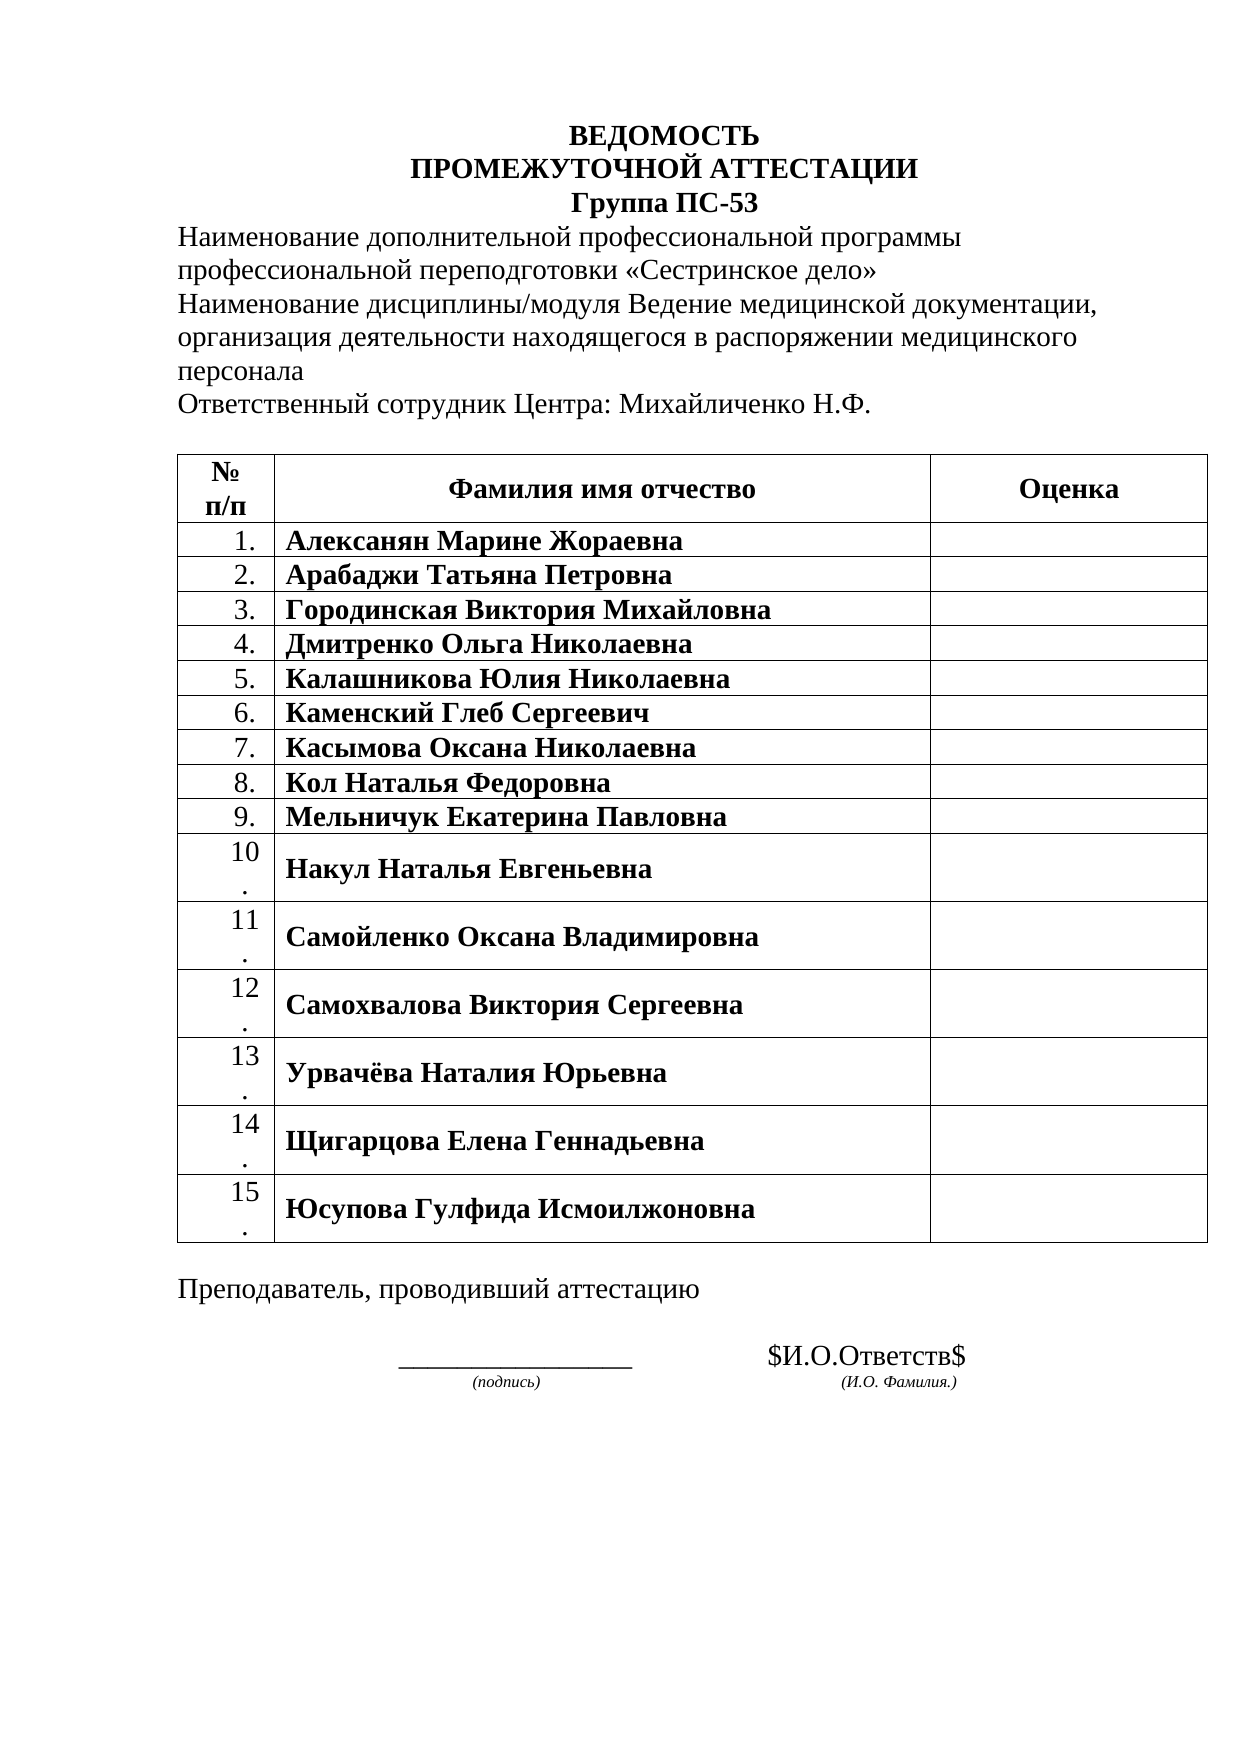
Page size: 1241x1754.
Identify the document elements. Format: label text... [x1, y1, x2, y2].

table_cell [931, 626, 1207, 660]
table_cell [931, 557, 1207, 591]
table_cell Самойленко Оксана Владимировна [275, 902, 930, 969]
table_cell 14. [178, 1106, 274, 1173]
table_cell 5. [178, 661, 274, 694]
table_cell [931, 799, 1207, 833]
table_header № п/п [178, 455, 274, 522]
table_cell Юсупова Гулфида Исмоилжоновна [275, 1175, 930, 1242]
table_cell Арабаджи Татьяна Петровна [275, 557, 930, 591]
table_cell Самохвалова Виктория Сергеевна [275, 970, 930, 1037]
table_cell [931, 523, 1207, 556]
table_cell Городинская Виктория Михайловна [275, 592, 930, 625]
table_cell Каменский Глеб Сергеевич [275, 696, 930, 729]
text Ответственный сотрудник Центра: Михайличенко Н.Ф. [177, 386, 1152, 420]
table_cell [931, 1106, 1207, 1173]
table_cell [931, 970, 1207, 1037]
text Наименование дисциплины/модуля Ведение медицинской документации, организация деятельности находящегося в распоряжении медицинского персонала [177, 286, 1152, 386]
table_cell 7. [178, 730, 274, 764]
table_cell Дмитренко Ольга Николаевна [275, 626, 930, 660]
table_cell 6. [178, 696, 274, 729]
table_cell 3. [178, 592, 274, 625]
table_cell 10. [178, 834, 274, 901]
table_cell 15. [178, 1175, 274, 1242]
table_cell [931, 765, 1207, 798]
table_cell Накул Наталья Евгеньевна [275, 834, 930, 901]
table_cell Урвачёва Наталия Юрьевна [275, 1038, 930, 1105]
table_cell Кол Наталья Федоровна [275, 765, 930, 798]
table_header Фамилия имя отчество [275, 455, 930, 522]
table_cell 4. [178, 626, 274, 660]
text ________________ $И.О.Ответств$ [177, 1338, 1152, 1372]
table_cell Щигарцова Елена Геннадьевна [275, 1106, 930, 1173]
table_header Оценка [931, 455, 1207, 522]
table_cell [931, 902, 1207, 969]
text ПРОМЕЖУТОЧНОЙ АТТЕСТАЦИИ [177, 152, 1152, 185]
table_cell Алексанян Марине Жораевна [275, 523, 930, 556]
text ВЕДОМОСТЬ [177, 118, 1152, 152]
text (подпись) (И.О. Фамилия.) [177, 1372, 1152, 1391]
table_cell 2. [178, 557, 274, 591]
text Наименование дополнительной профессиональной программы профессиональной переподготовки «Сестринское дело» [177, 219, 1152, 286]
text Группа ПС-53 [177, 185, 1152, 219]
table_cell [931, 1038, 1207, 1105]
table_cell 11. [178, 902, 274, 969]
table_cell 9. [178, 799, 274, 833]
table_cell Калашникова Юлия Николаевна [275, 661, 930, 694]
table_cell [931, 834, 1207, 901]
table_cell 12. [178, 970, 274, 1037]
table_cell [931, 696, 1207, 729]
table_cell 13. [178, 1038, 274, 1105]
table_cell Мельничук Екатерина Павловна [275, 799, 930, 833]
table_cell Касымова Оксана Николаевна [275, 730, 930, 764]
text Преподаватель, проводивший аттестацию [177, 1271, 1152, 1305]
table_cell [931, 661, 1207, 694]
table_cell [931, 730, 1207, 764]
table_cell [931, 1175, 1207, 1242]
table_cell 8. [178, 765, 274, 798]
table_cell 1. [178, 523, 274, 556]
table_cell [931, 592, 1207, 625]
